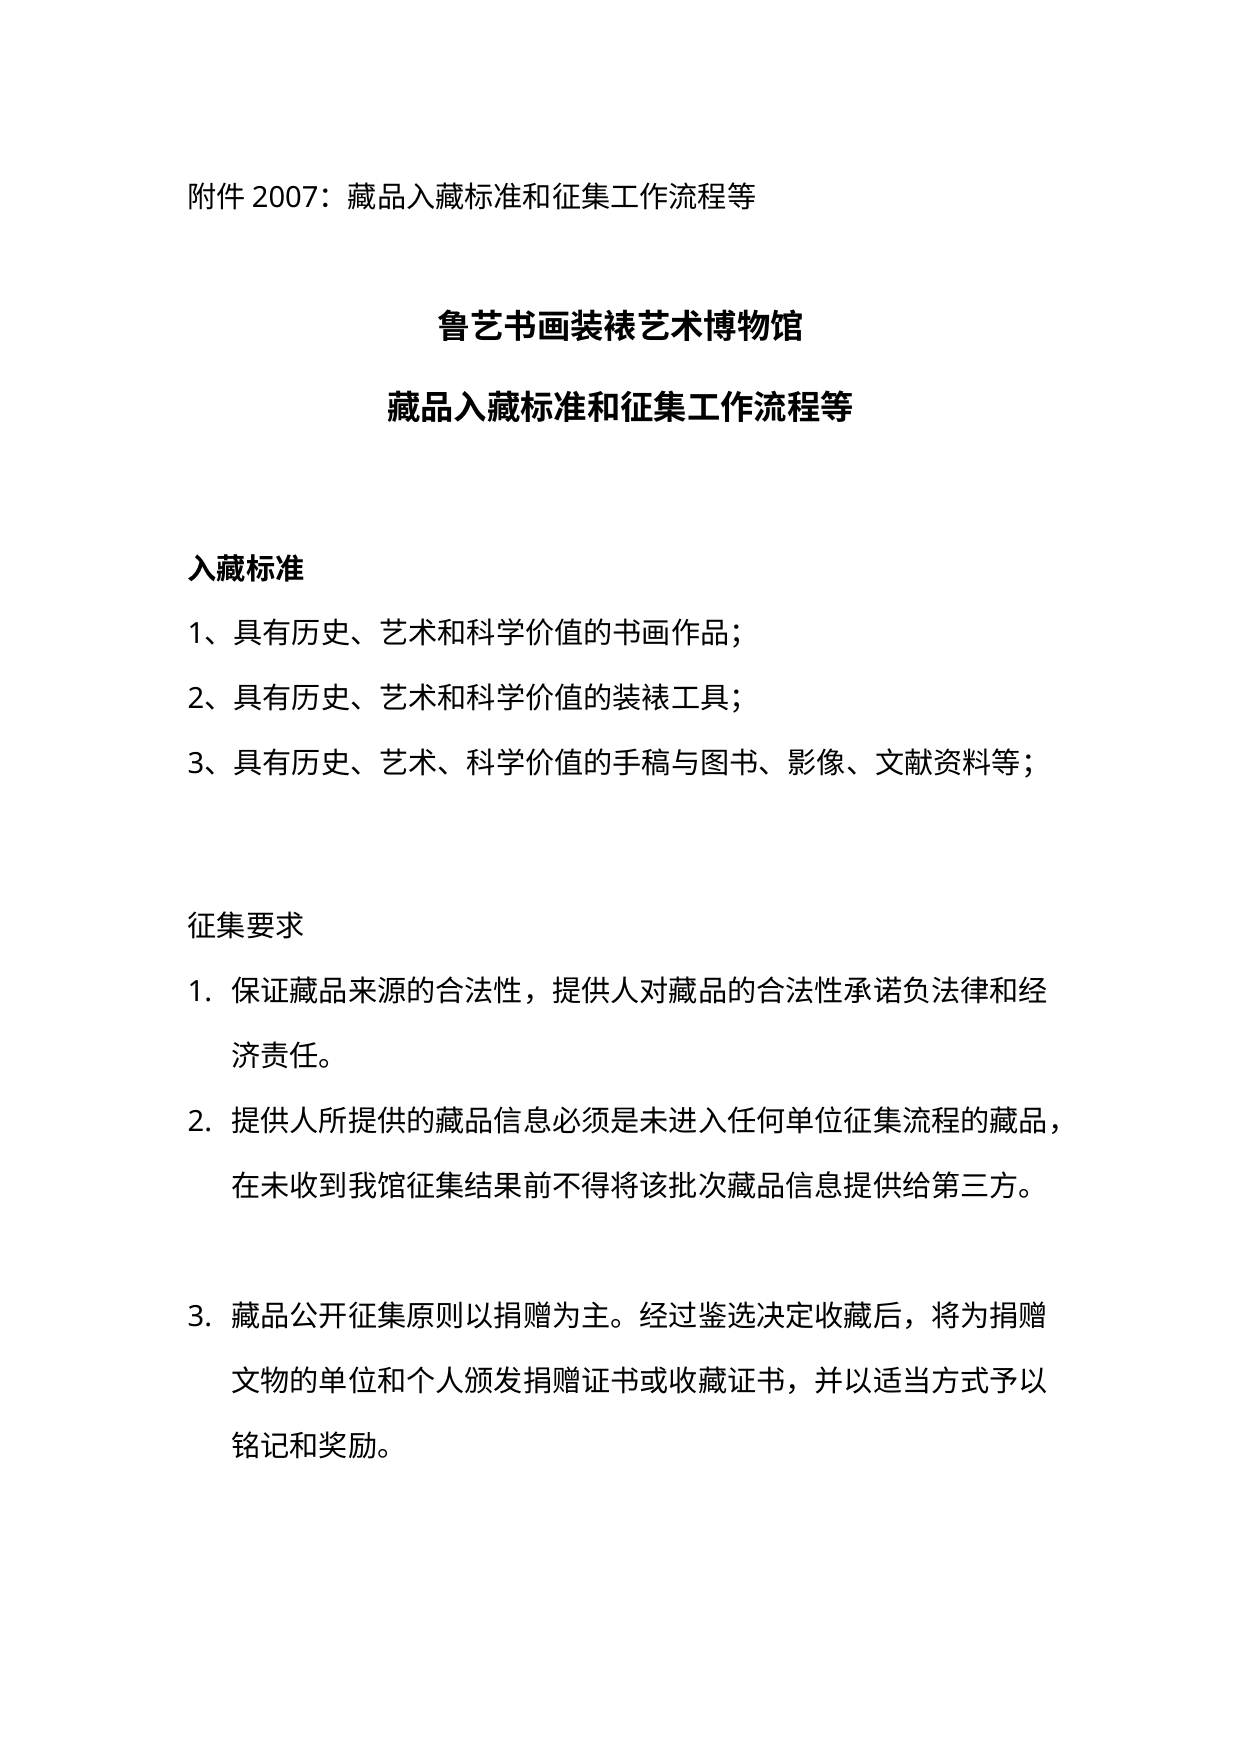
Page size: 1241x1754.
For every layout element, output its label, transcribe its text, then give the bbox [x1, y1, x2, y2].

text 藏品入藏标准和征集工作流程等 [187, 373, 1053, 438]
text 1、具有历史、艺术和科学价值的书画作品； [187, 599, 1053, 664]
list 保证藏品来源的合法性，提供人对藏品的合法性承诺负法律和经济责任。 [187, 956, 1053, 1086]
text 鲁艺书画装裱艺术博物馆 [187, 292, 1053, 357]
text 2、具有历史、艺术和科学价值的装裱工具； [187, 664, 1053, 729]
text 3、具有历史、艺术、科学价值的手稿与图书、影像、文献资料等； [187, 729, 1053, 859]
list 藏品公开征集原则以捐赠为主。经过鉴选决定收藏后，将为捐赠文物的单位和个人颁发捐赠证书或收藏证书，并以适当方式予以铭记和奖励。 [187, 1281, 1053, 1476]
text 附件2007：藏品入藏标准和征集工作流程等 [187, 162, 1053, 227]
text 征集要求 [187, 891, 1053, 956]
text 入藏标准 [187, 534, 1053, 599]
list 提供人所提供的藏品信息必须是未进入任何单位征集流程的藏品，在未收到我馆征集结果前不得将该批次藏品信息提供给第三方。 [187, 1086, 1053, 1281]
